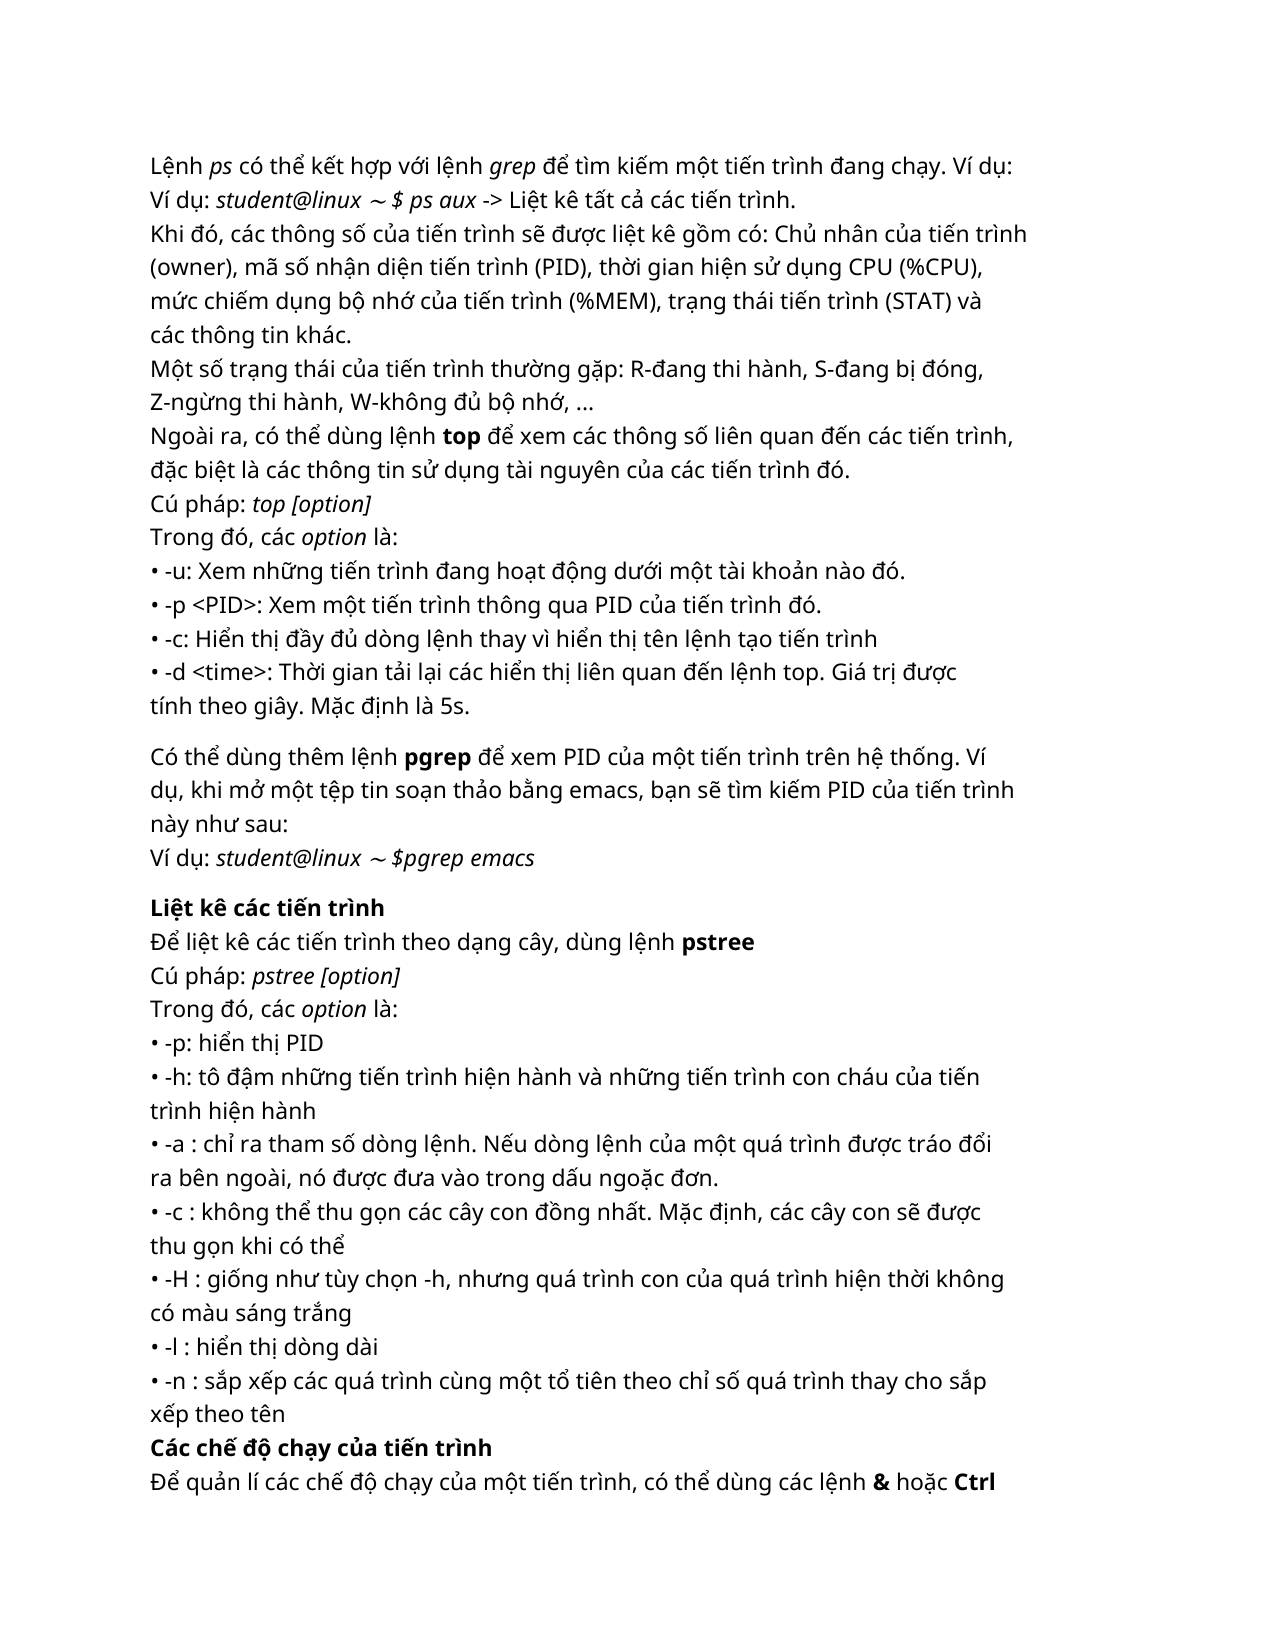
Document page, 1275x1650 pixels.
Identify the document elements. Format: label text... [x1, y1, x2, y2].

text Có thể dùng thêm lệnh pgrep để xem PID của một tiến trình trên hệ thống. Ví dụ, khi mở một tệp tin soạn thảo bằng emacs, bạn sẽ tìm kiếm PID của tiến trình này như sau: Ví dụ: student@linux ∼ $pgrep emacs [150, 740, 1125, 873]
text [150, 892, 1125, 1497]
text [150, 150, 1125, 721]
